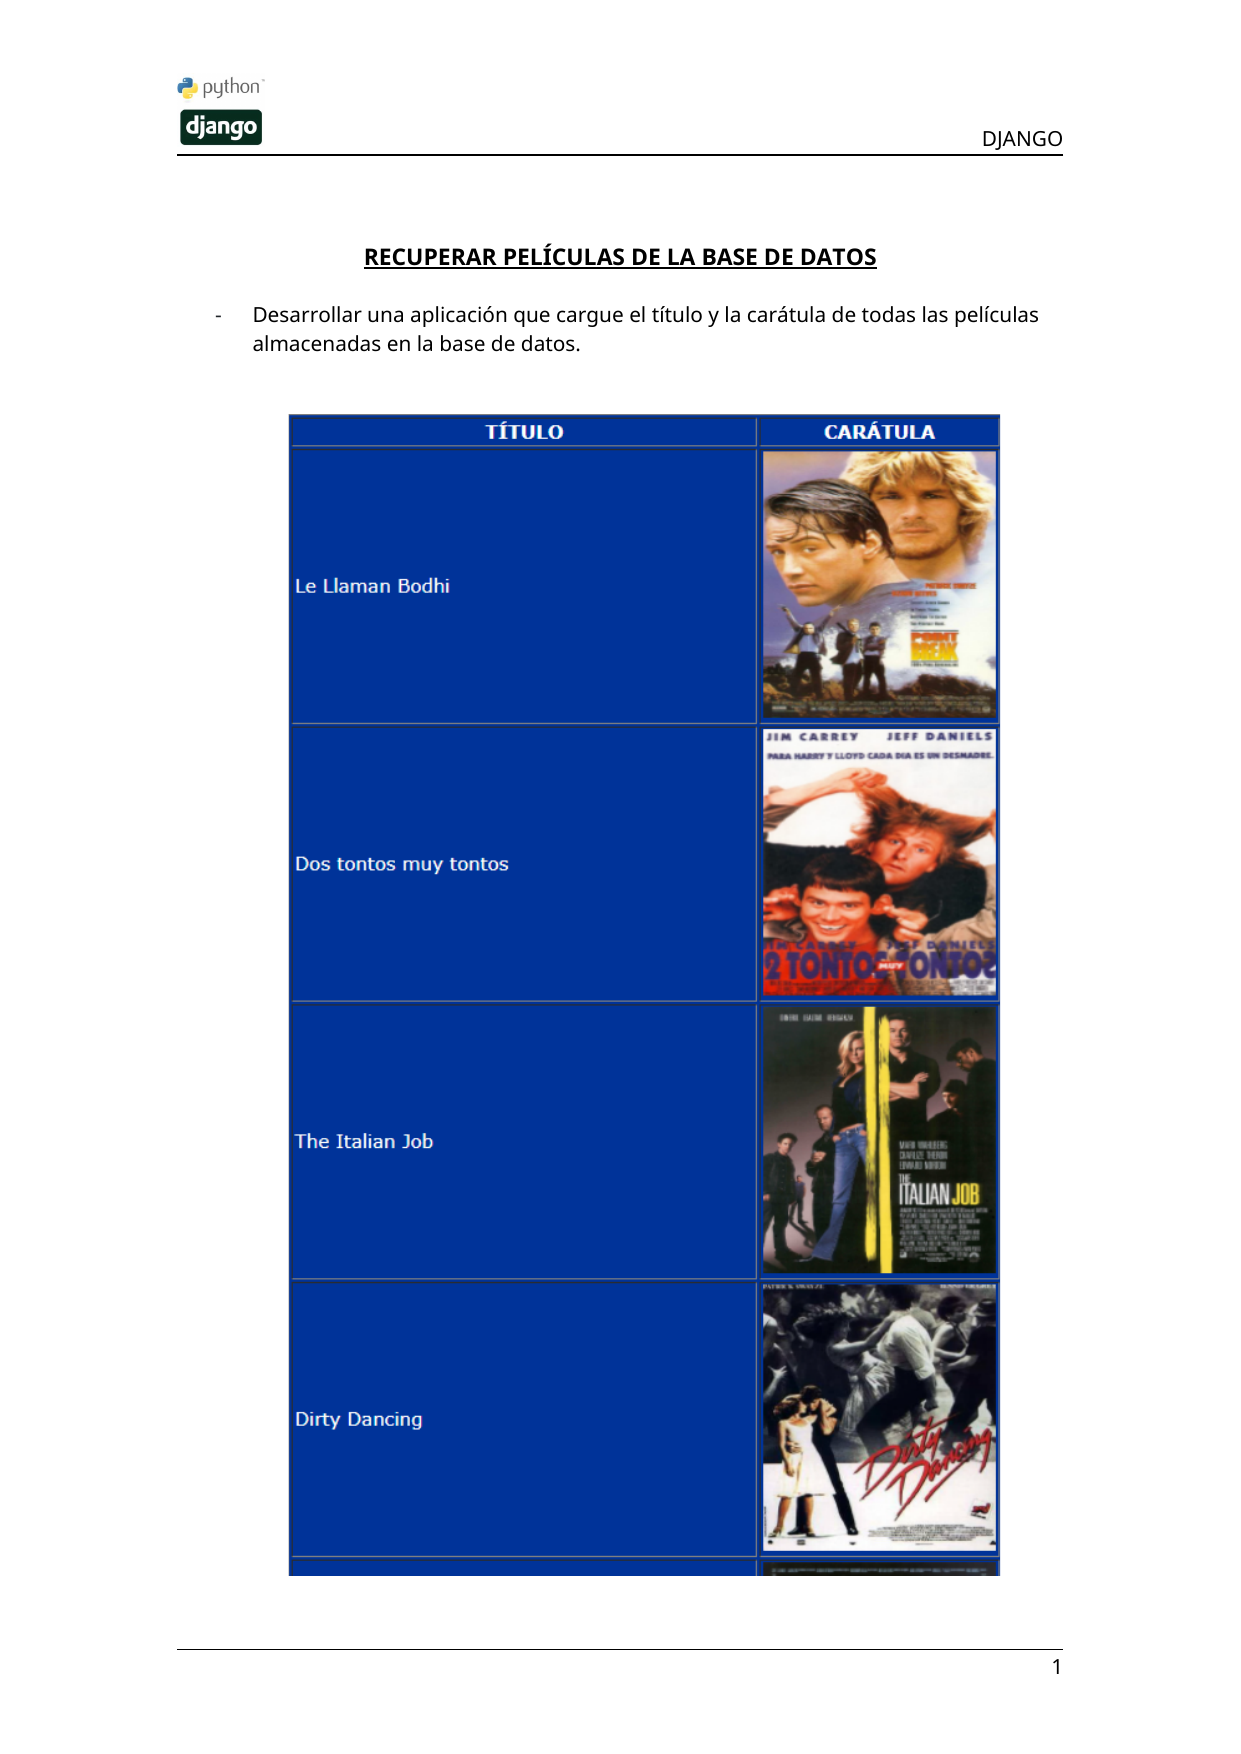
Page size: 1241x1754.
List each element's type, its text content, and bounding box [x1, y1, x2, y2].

list Desarrollar una aplicación que cargue el título y la carátula de todas las películas almacenadas en la base de datos. [215, 301, 1063, 357]
picture [288, 414, 1001, 1576]
picture [177, 73, 265, 147]
text RECUPERAR PELÍCULAS DE LA BASE DE DATOS [177, 241, 1063, 272]
